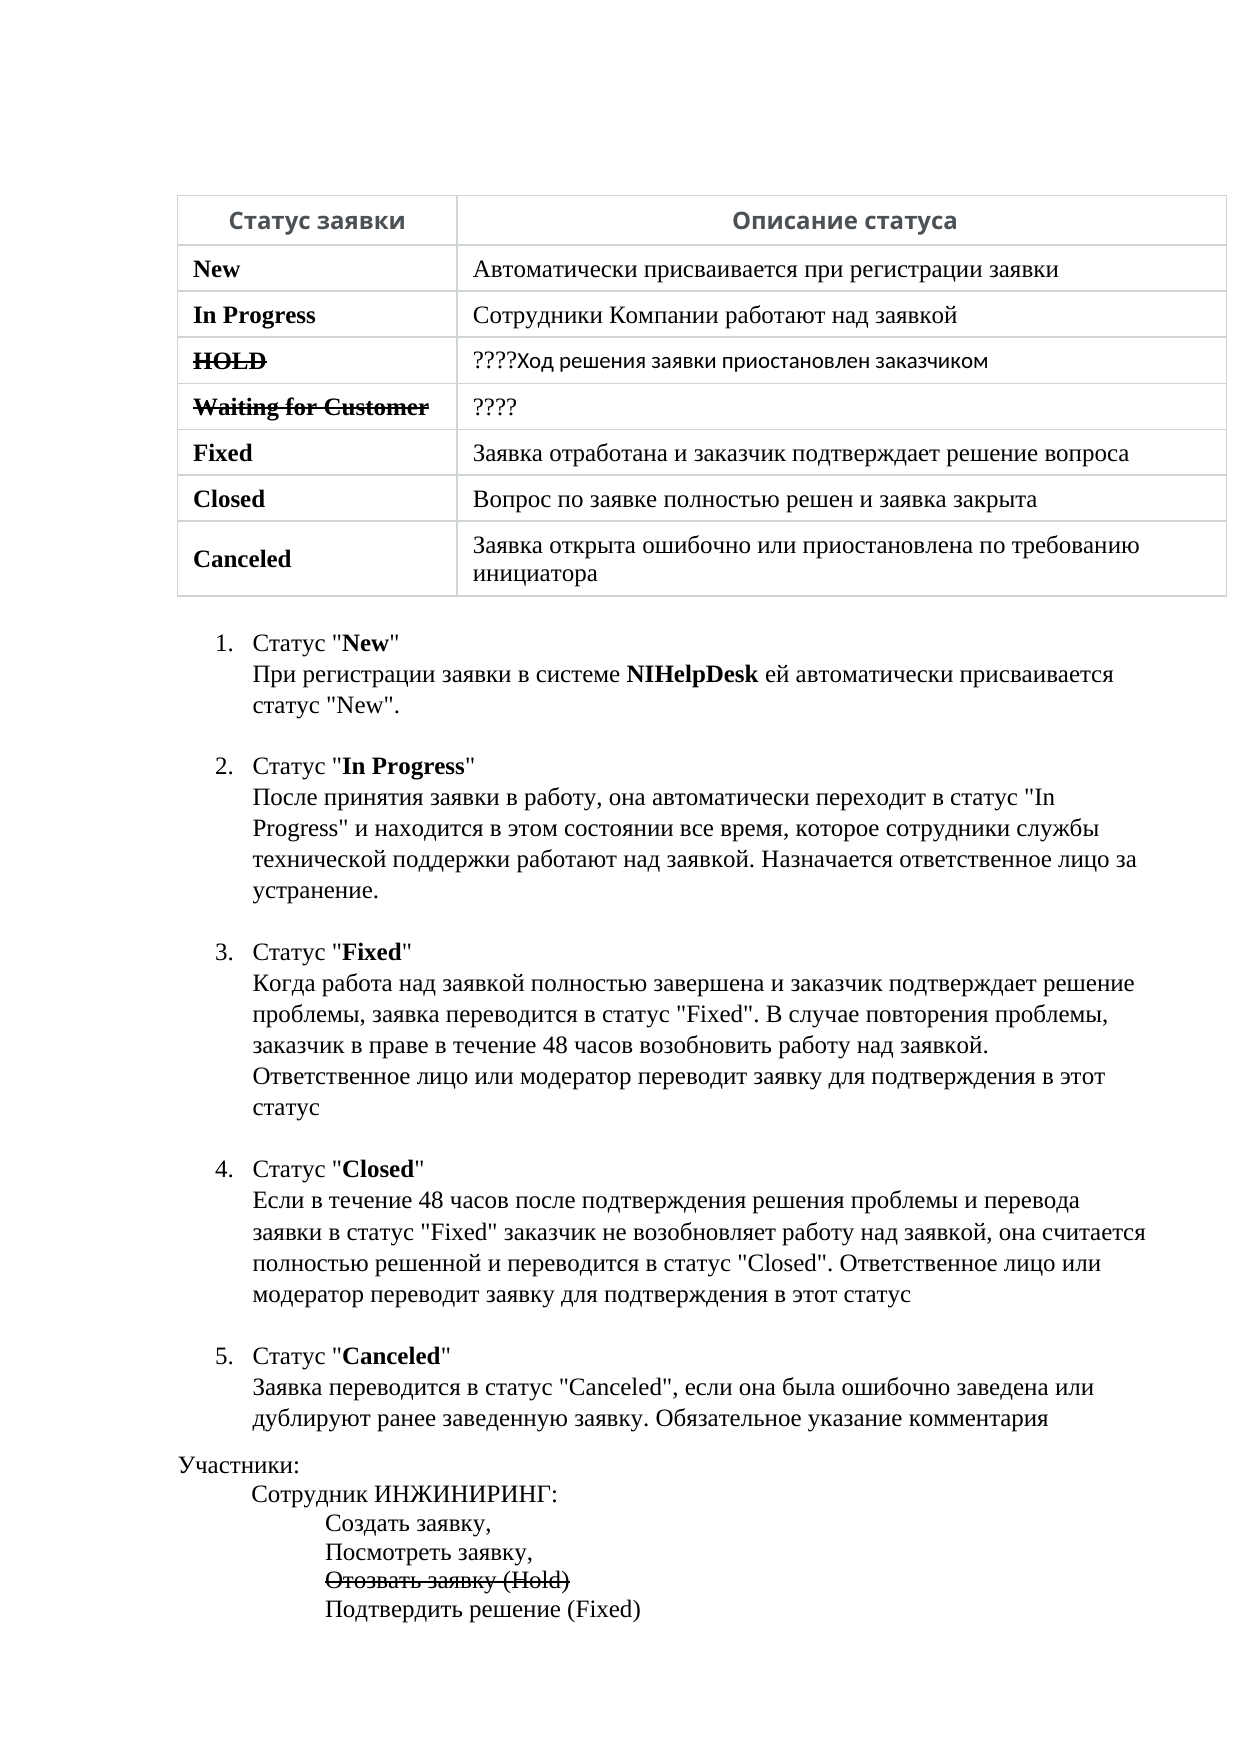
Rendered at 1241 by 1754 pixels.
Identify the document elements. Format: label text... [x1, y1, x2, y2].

table_cell ????Ход решения заявки приостановлен заказчиком [458, 338, 1226, 382]
list Статус "Canceled" [215, 1341, 1152, 1369]
table_header Описание статуса [458, 196, 1226, 244]
text Сотрудник ИНЖИНИРИНГ: [177, 1479, 1152, 1508]
list Заявка переводится в статус "Canceled", если она была ошибочно заведена или дублируют ранее заведенную заявку. Обязательное указание комментария [252, 1372, 1152, 1432]
text Посмотреть заявку, [251, 1537, 1152, 1566]
table_cell Waiting for Customer [178, 384, 456, 428]
table_cell ???? [458, 384, 1226, 428]
table_header Статус заявки [178, 196, 456, 244]
table_cell Fixed [178, 430, 456, 474]
table_cell HOLD [178, 338, 456, 382]
table_cell Вопрос по заявке полностью решен и заявка закрыта [458, 476, 1226, 520]
text Отозвать заявку (Hold) [251, 1566, 1152, 1594]
table_cell Заявка отработана и заказчик подтверждает решение вопроса [458, 430, 1226, 474]
table_cell Заявка открыта ошибочно или приостановлена по требованию инициатора [458, 522, 1226, 595]
table_cell In Progress [178, 292, 456, 336]
list Если в течение 48 часов после подтверждения решения проблемы и перевода заявки в статус "Fixed" заказчик не возобновляет работу над заявкой, она считается полностью решенной и переводится в статус "Closed". Ответственное лицо или модератор переводит заявку для подтверждения в этот статус [252, 1186, 1152, 1307]
table_cell Сотрудники Компании работают над заявкой [458, 292, 1226, 336]
text Подтвердить решение (Fixed) [251, 1594, 1152, 1623]
list Статус "Fixed" [215, 937, 1152, 966]
list Статус "New" [215, 628, 1152, 656]
table_cell New [178, 246, 456, 290]
list Статус "Closed" [215, 1154, 1152, 1183]
table_cell Closed [178, 476, 456, 520]
text Создать заявку, [251, 1508, 1152, 1537]
table_cell Canceled [178, 522, 456, 595]
text Участники: [177, 1451, 1152, 1479]
list После принятия заявки в работу, она автоматически переходит в статус "In Progress" и находится в этом состоянии все время, которое сотрудники службы технической поддержки работают над заявкой. Назначается ответственное лицо за устранение. [252, 782, 1152, 904]
list При регистрации заявки в системе NIHelpDesk ей автоматически присваивается статус "New". [252, 659, 1152, 718]
list Статус "In Progress" [215, 751, 1152, 780]
table_cell Автоматически присваивается при регистрации заявки [458, 246, 1226, 290]
list Когда работа над заявкой полностью завершена и заказчик подтверждает решение проблемы, заявка переводится в статус "Fixed". В случае повторения проблемы, заказчик в праве в течение 48 часов возобновить работу над заявкой. Ответственное лицо или модератор переводит заявку для подтверждения в этот статус [252, 968, 1152, 1121]
